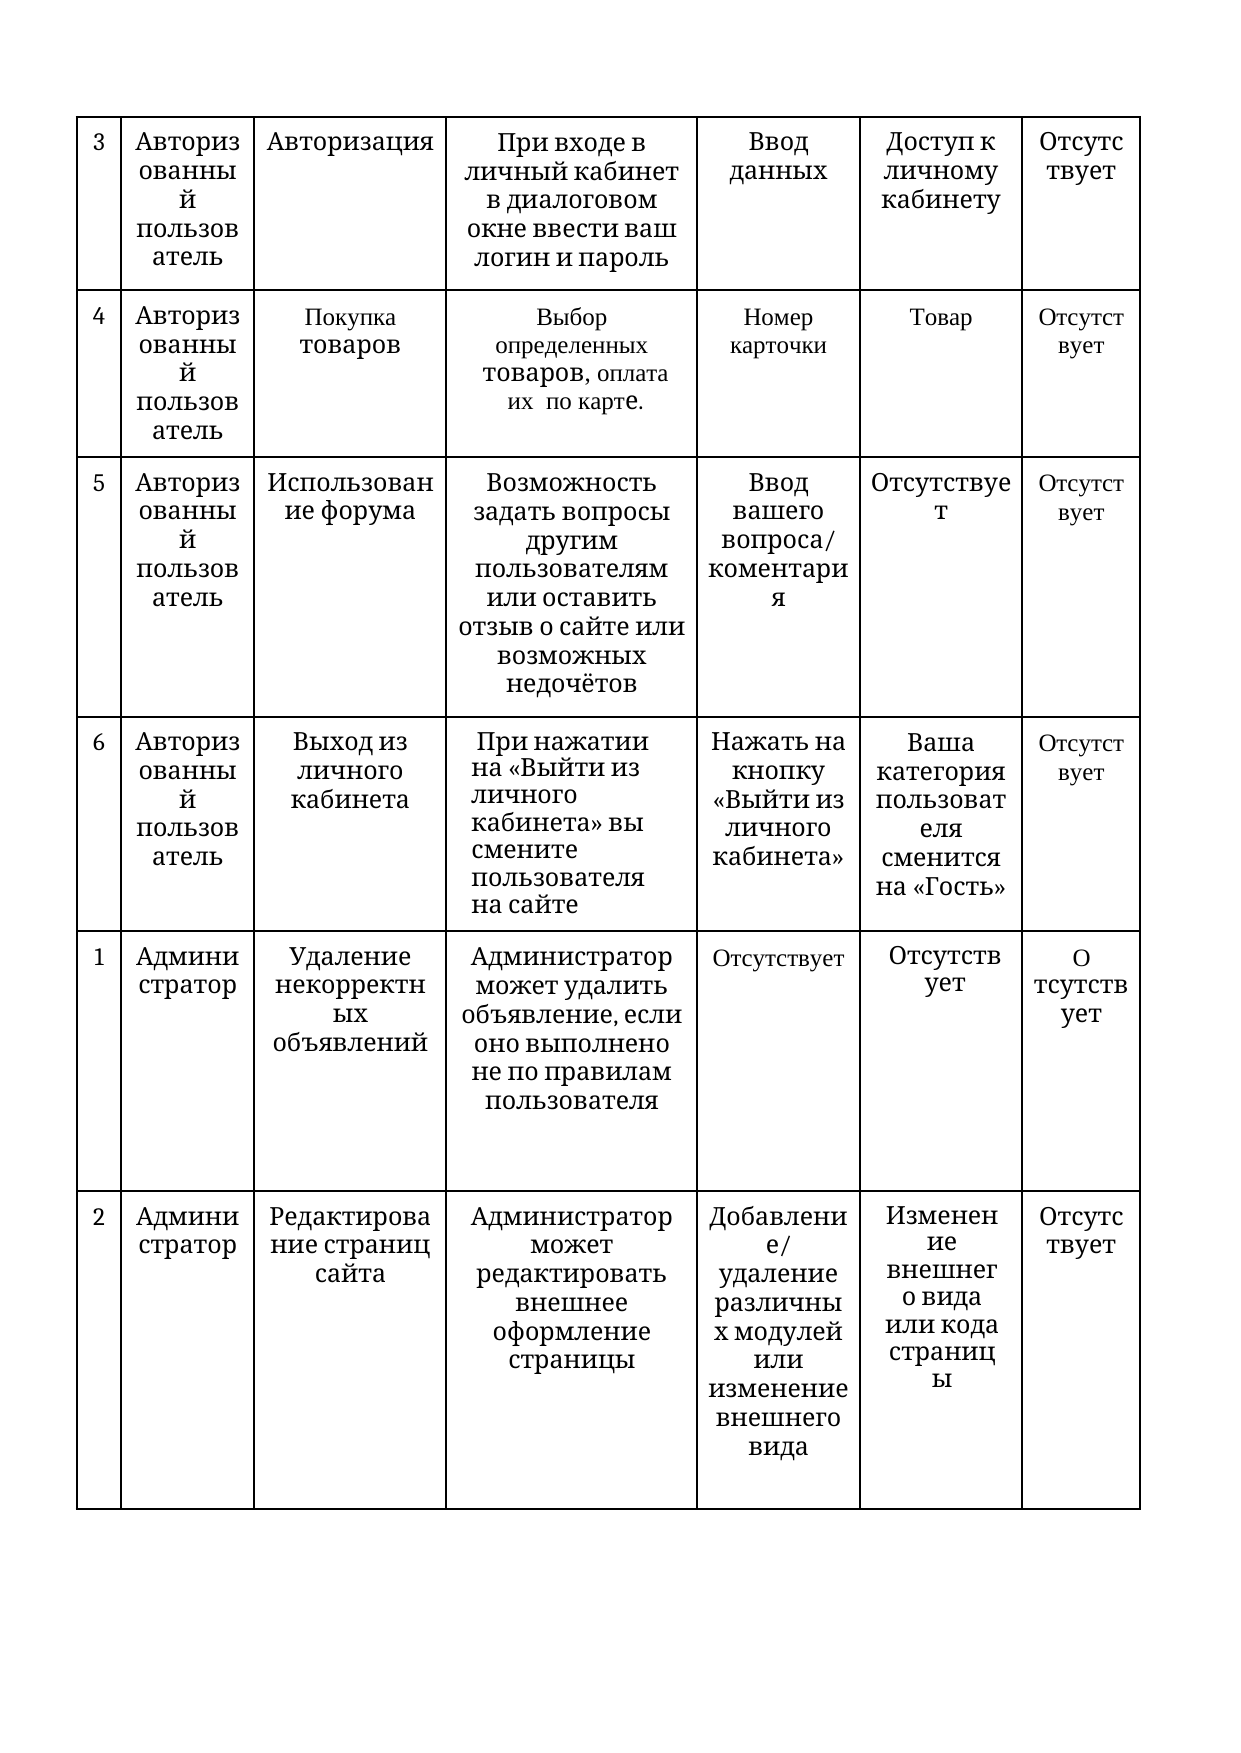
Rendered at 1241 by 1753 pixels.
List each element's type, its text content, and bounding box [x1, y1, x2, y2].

table_cell 3 [78, 118, 120, 289]
table_cell Номер карточки [698, 291, 859, 456]
table_cell Отсутствует [861, 932, 1021, 1190]
table_cell Выбор определенных товаров, оплата их по карте. [447, 291, 696, 456]
table_cell Изменение внешнего вида или кода страницы [861, 1192, 1021, 1507]
table_cell Удаление некорректных объявлений [255, 932, 445, 1190]
table_cell Отсутствует [698, 932, 859, 1190]
table_cell Ваша категория пользователя сменится на «Гость» [861, 718, 1021, 930]
table_cell Выход из личного кабинета [255, 718, 445, 930]
table_cell Ввод вашего вопроса/ коментария [698, 458, 859, 716]
table_cell Авторизованный пользователь [122, 718, 253, 930]
table_cell Нажать на кнопку «Выйти из личного кабинета» [698, 718, 859, 930]
table_cell Отсутст вует [1023, 291, 1139, 456]
table_cell Возможность задать вопросы другим пользователям или оставить отзыв о сайте или возможных недочётов [447, 458, 696, 716]
table_cell Отсутствует [1023, 118, 1139, 289]
table_cell Добавление/удаление различных модулей или изменение внешнего вида [698, 1192, 859, 1507]
table_cell Отсутствует [1023, 932, 1139, 1190]
table_cell Покупка товаров [255, 291, 445, 456]
table_cell 6 [78, 718, 120, 930]
table_cell Администратор может редактировать внешнее оформление страницы [447, 1192, 696, 1507]
table_cell Редактирование страниц сайта [255, 1192, 445, 1507]
table_cell При нажатии на «Выйти из личного кабинета» вы смените пользователя на сайте [447, 718, 696, 930]
table_cell 2 [78, 1192, 120, 1507]
table_cell Отсутствует [861, 458, 1021, 716]
table_cell Товар [861, 291, 1021, 456]
table_cell Авторизованный пользователь [122, 458, 253, 716]
table_cell Администратор [122, 1192, 253, 1507]
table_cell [122, 118, 253, 289]
table_cell Отсутст вует [1023, 718, 1139, 930]
table_cell Использование форума [255, 458, 445, 716]
table_cell Авторизованный пользователь [122, 291, 253, 456]
table_cell Отсутст вует [1023, 458, 1139, 716]
table_cell 1 [78, 932, 120, 1190]
table_cell Отсутствует [1023, 1192, 1139, 1507]
table_cell Доступ к личному кабинету [861, 118, 1021, 289]
table_cell Администратор [122, 932, 253, 1190]
table_cell При входе в личный кабинет в диалоговом окне ввести ваш логин и пароль [447, 118, 696, 289]
table_cell Ввод данных [698, 118, 859, 289]
table_cell 4 [78, 291, 120, 456]
table_cell Администратор может удалить объявление, если оно выполнено не по правилам пользователя [447, 932, 696, 1190]
table_cell 5 [78, 458, 120, 716]
table_cell Авторизация [255, 118, 445, 289]
